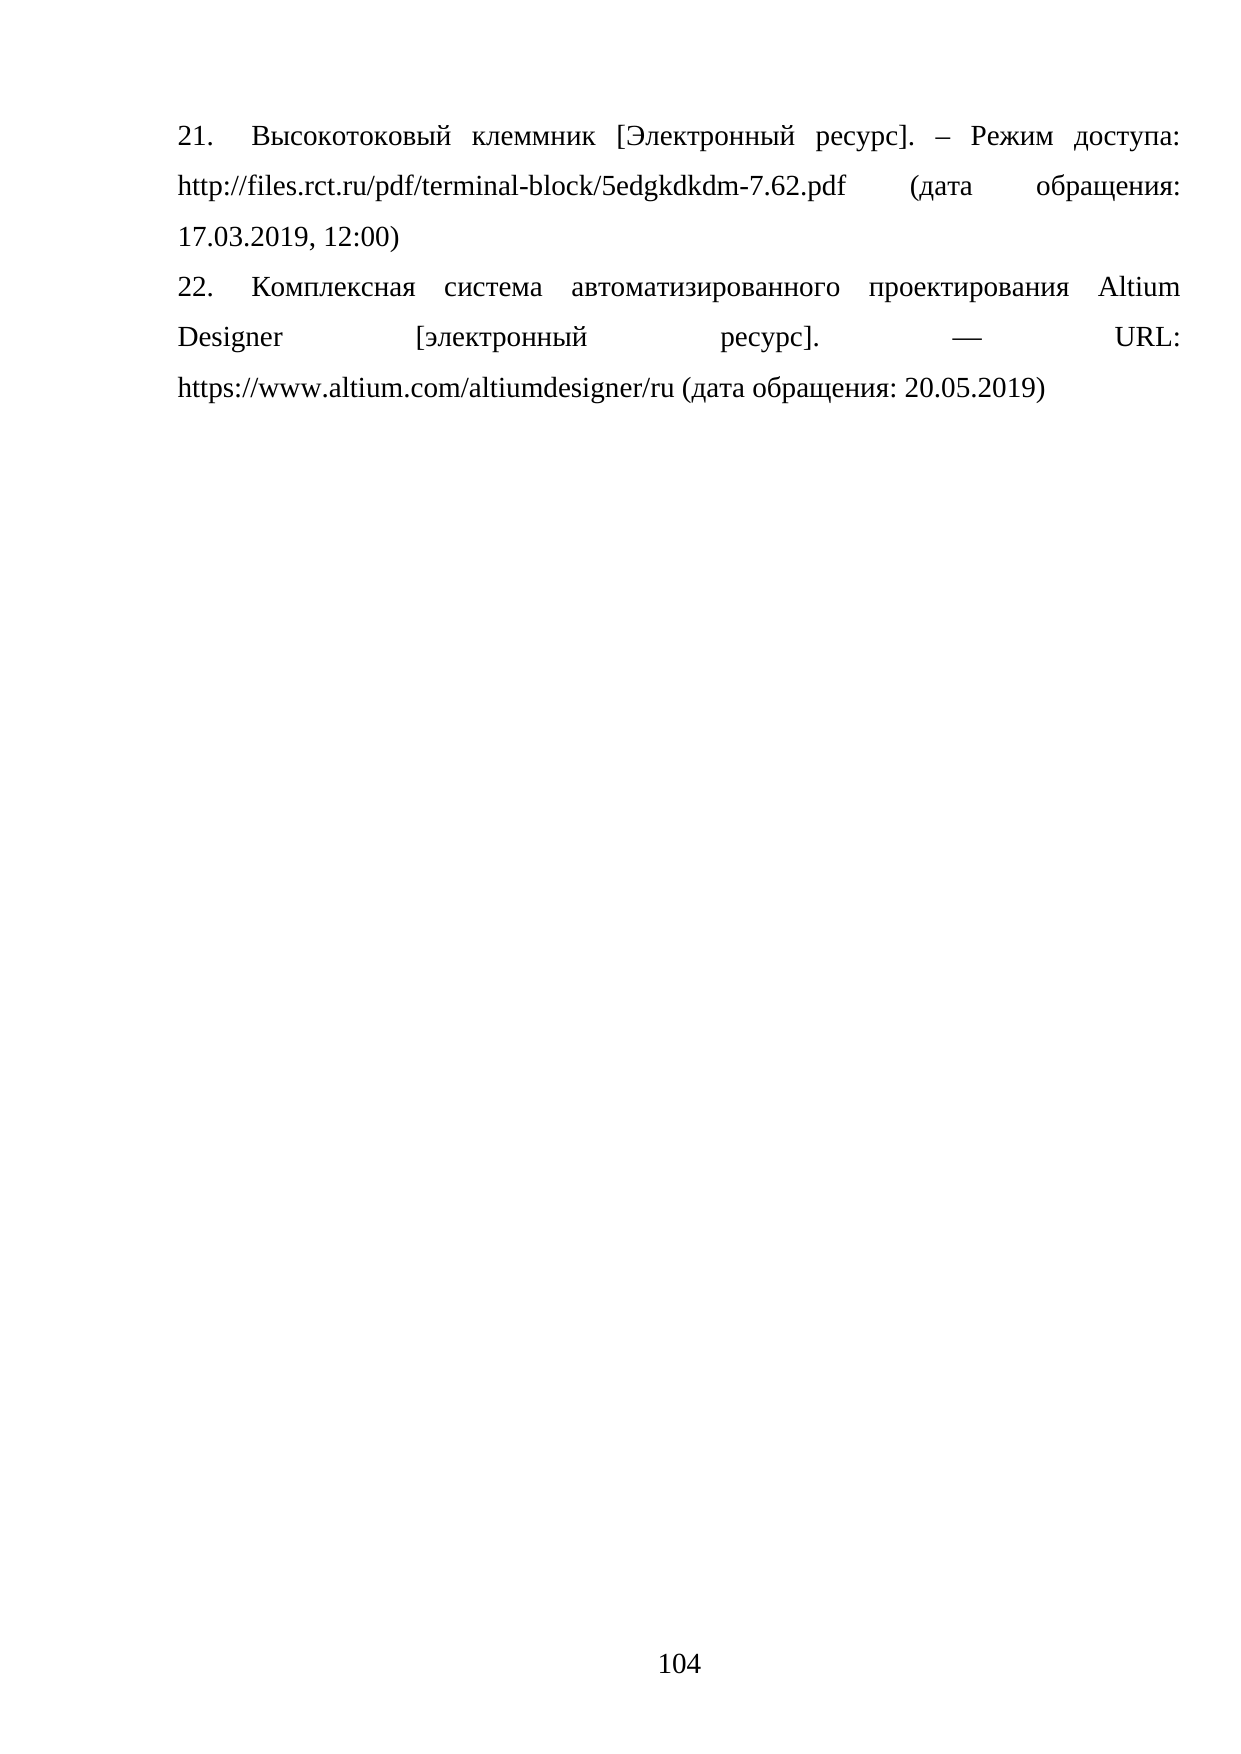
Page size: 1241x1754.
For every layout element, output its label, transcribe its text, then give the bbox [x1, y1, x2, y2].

list Высокотоковый клеммник [Электронный ресурс]. – Режим доступа: http://files.rct.ru/pdf/terminal-block/5edgkdkdm-7.62.pdf (дата обращения: 17.03.2019, 12:00) [177, 118, 1181, 252]
list Комплексная система автоматизированного проектирования Altium Designer [электронный ресурс]. — URL: https://www.altium.com/altiumdesigner/ru (дата обращения: 20.05.2019) [177, 269, 1181, 403]
